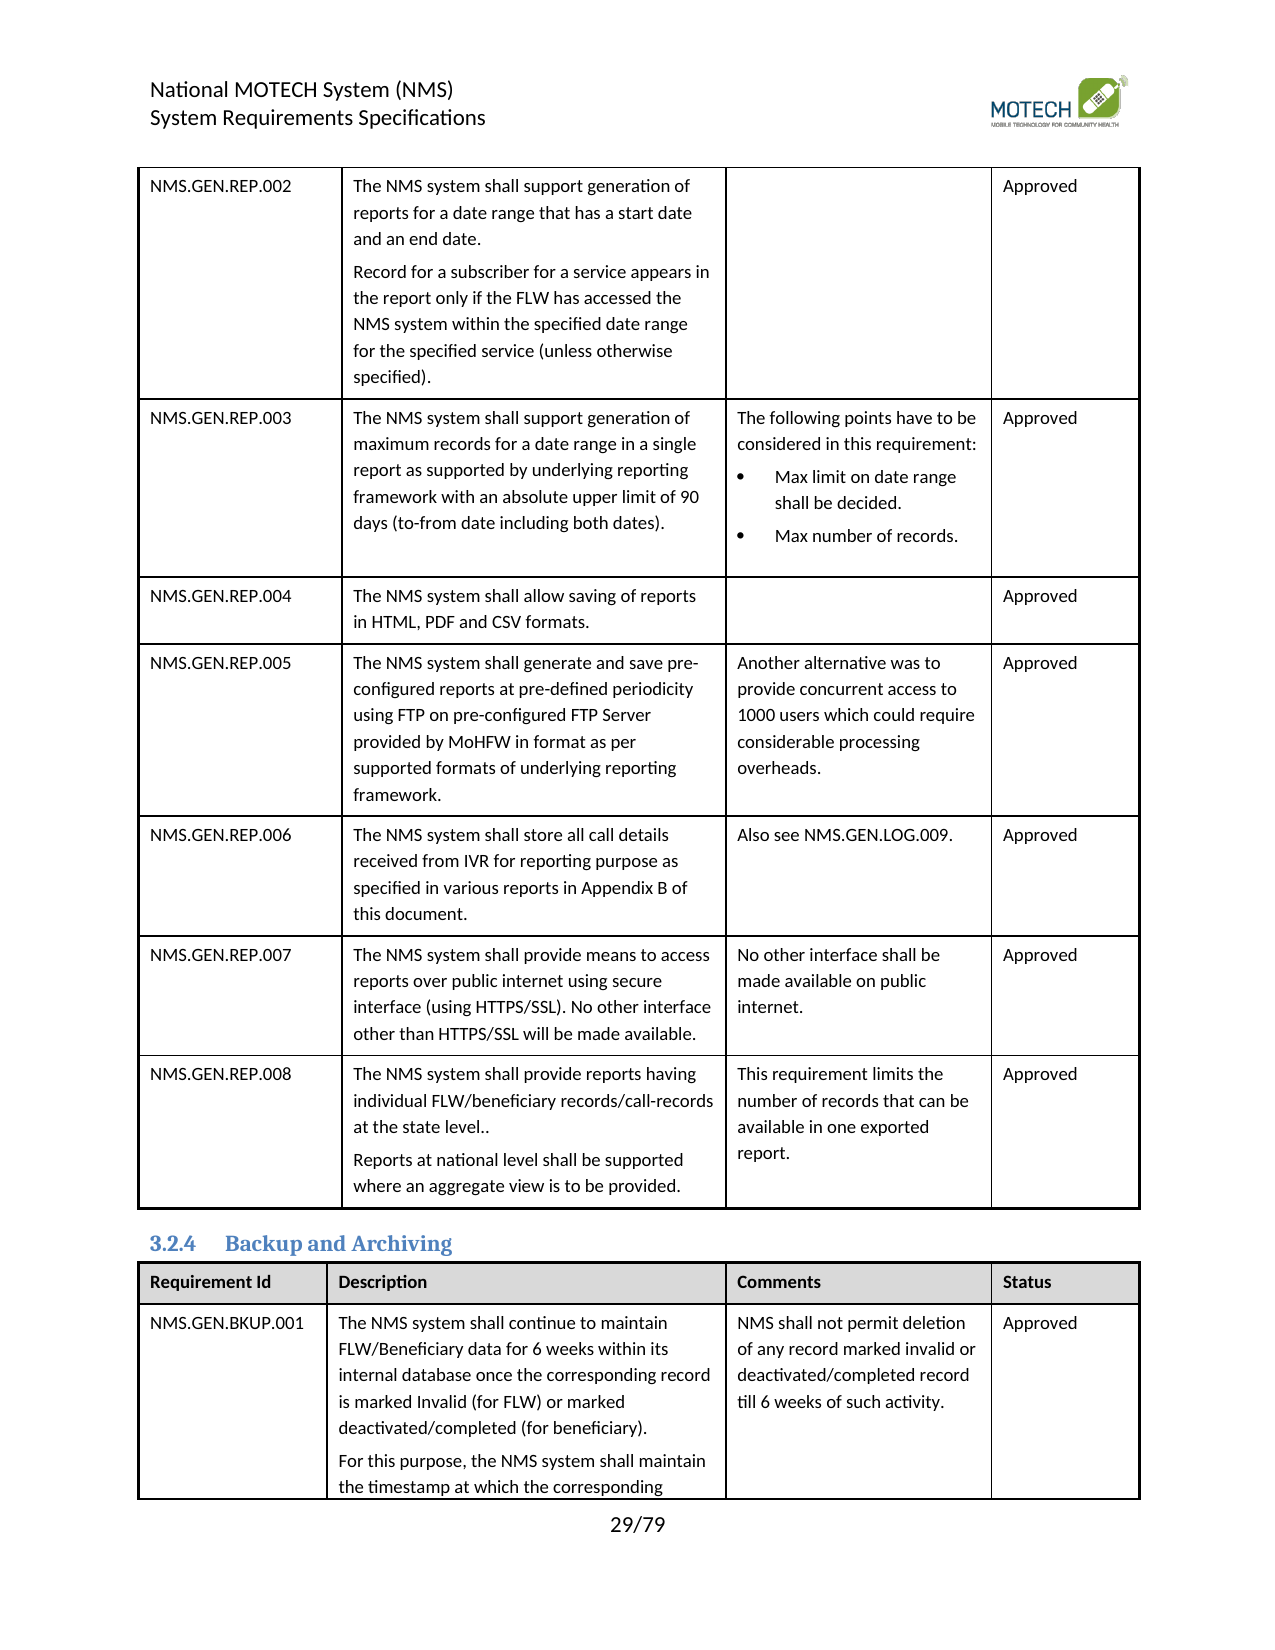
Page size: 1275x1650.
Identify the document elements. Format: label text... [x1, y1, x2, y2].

subtitle Backup and Archiving [150, 1231, 1125, 1257]
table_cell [727, 1305, 991, 1498]
table_cell Approved [992, 1056, 1138, 1207]
table_cell The NMS system shall generate and save pre-configured reports at pre-defined periodicity using FTP on pre-configured FTP Server provided by MoHFW in format as per supported formats of underlying reporting framework. [343, 645, 725, 815]
table_cell Approved [992, 1305, 1138, 1498]
table_cell Approved [992, 645, 1138, 815]
table_header Status [992, 1264, 1138, 1303]
table_cell Approved [992, 937, 1138, 1054]
table_cell The NMS system shall support generation of maximum records for a date range in a single report as supported by underlying reporting framework with an absolute upper limit of 90 days (to-from date including both dates). [343, 400, 725, 576]
table_cell The following points have to be considered in this requirement: Max limit on date range shall be decided. Max number of records. [727, 400, 991, 576]
table_cell The NMS system shall allow saving of reports in HTML, PDF and CSV formats. [343, 578, 725, 643]
table_cell Another alternative was to provide concurrent access to 1000 users which could require considerable processing overheads. [727, 645, 991, 815]
table_cell Approved [992, 578, 1138, 643]
table_cell [727, 578, 991, 643]
table_cell NMS.GEN.REP.004 [140, 578, 341, 643]
table_cell NMS.GEN.REP.002 [140, 168, 341, 398]
table_cell The NMS system shall provide reports having individual FLW/beneficiary records/call-records at the state level.. Reports at national level shall be supported where an aggregate view is to be provided. [343, 1056, 725, 1207]
table_cell Approved [992, 168, 1138, 398]
table_header Description [328, 1264, 725, 1303]
table_cell NMS.GEN.REP.005 [140, 645, 341, 815]
table_cell Approved [992, 400, 1138, 576]
table_cell The NMS system shall support generation of reports for a date range that has a start date and an end date. Record for a subscriber for a service appears in the report only if the FLW has accessed the NMS system within the specified date range for the specified service (unless otherwise specified). [343, 168, 725, 398]
table_cell NMS.GEN.REP.003 [140, 400, 341, 576]
table_cell Also see NMS.GEN.LOG.009. [727, 817, 991, 935]
table_cell NMS.GEN.BKUP.001 [140, 1305, 326, 1498]
table_cell Approved [992, 817, 1138, 935]
table_cell The NMS system shall store all call details received from IVR for reporting purpose as specified in various reports in Appendix B of this document. [343, 817, 725, 935]
table_cell NMS.GEN.REP.007 [140, 937, 341, 1054]
table_cell No other interface shall be made available on public internet. [727, 937, 991, 1054]
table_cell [328, 1305, 725, 1498]
picture [991, 75, 1129, 127]
table_cell NMS.GEN.REP.008 [140, 1056, 341, 1207]
table_header Requirement Id [140, 1264, 326, 1303]
table_header Comments [727, 1264, 991, 1303]
table_cell NMS.GEN.REP.006 [140, 817, 341, 935]
table_cell [727, 168, 991, 398]
table_cell This requirement limits the number of records that can be available in one exported report. [727, 1056, 991, 1207]
table_cell The NMS system shall provide means to access reports over public internet using secure interface (using HTTPS/SSL). No other interface other than HTTPS/SSL will be made available. [343, 937, 725, 1054]
